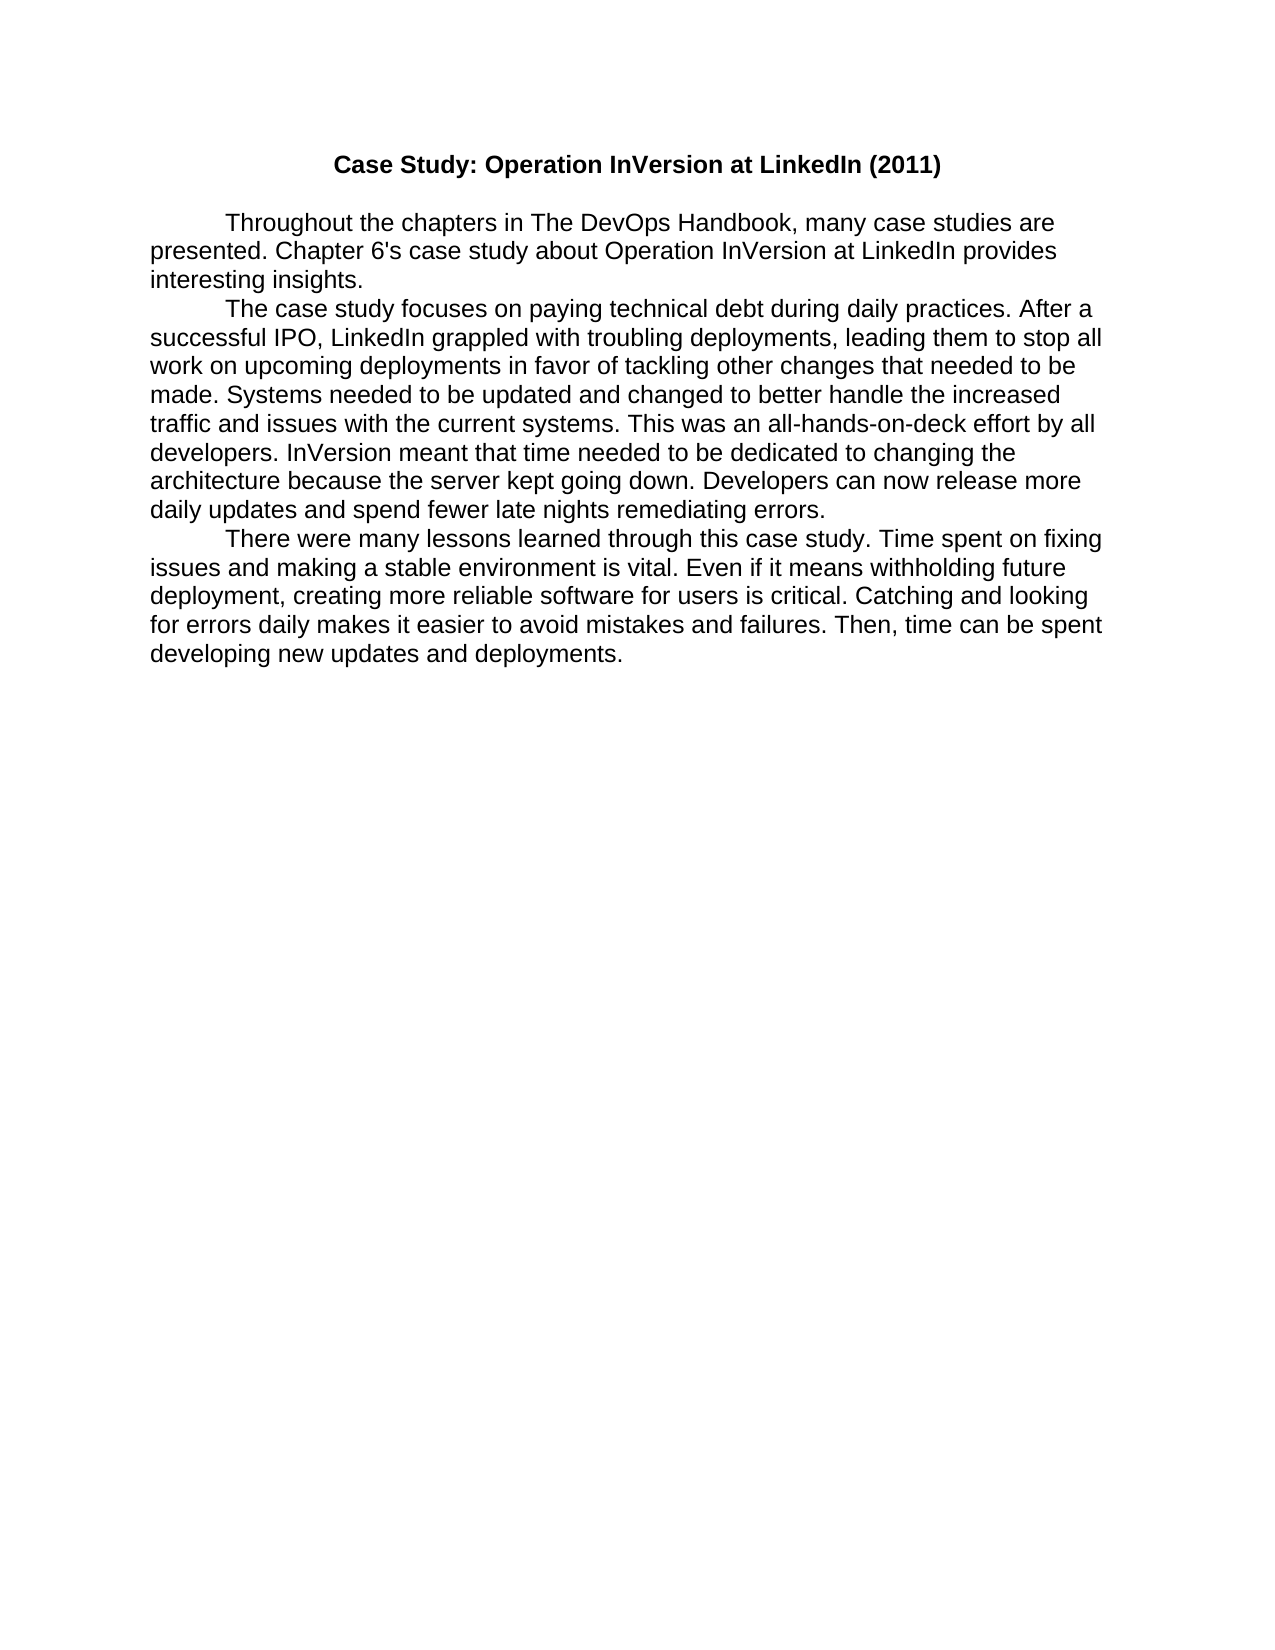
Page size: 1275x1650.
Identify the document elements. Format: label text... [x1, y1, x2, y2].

text There were many lessons learned through this case study. Time spent on fixing issues and making a stable environment is vital. Even if it means withholding future deployment, creating more reliable software for users is critical. Catching and looking for errors daily makes it easier to avoid mistakes and failures. Then, time can be spent developing new updates and deployments. [150, 524, 1125, 667]
text Case Study: Operation InVersion at LinkedIn (2011) [150, 150, 1125, 179]
text The case study focuses on paying technical debt during daily practices. After a successful IPO, LinkedIn grappled with troubling deployments, leading them to stop all work on upcoming deployments in favor of tackling other changes that needed to be made. Systems needed to be updated and changed to better handle the increased traffic and issues with the current systems. This was an all-hands-on-deck effort by all developers. InVersion meant that time needed to be dedicated to changing the architecture because the server kept going down. Developers can now release more daily updates and spend fewer late nights remediating errors. [150, 294, 1125, 524]
text Throughout the chapters in The DevOps Handbook, many case studies are presented. Chapter 6's case study about Operation InVersion at LinkedIn provides interesting insights. [150, 207, 1125, 294]
